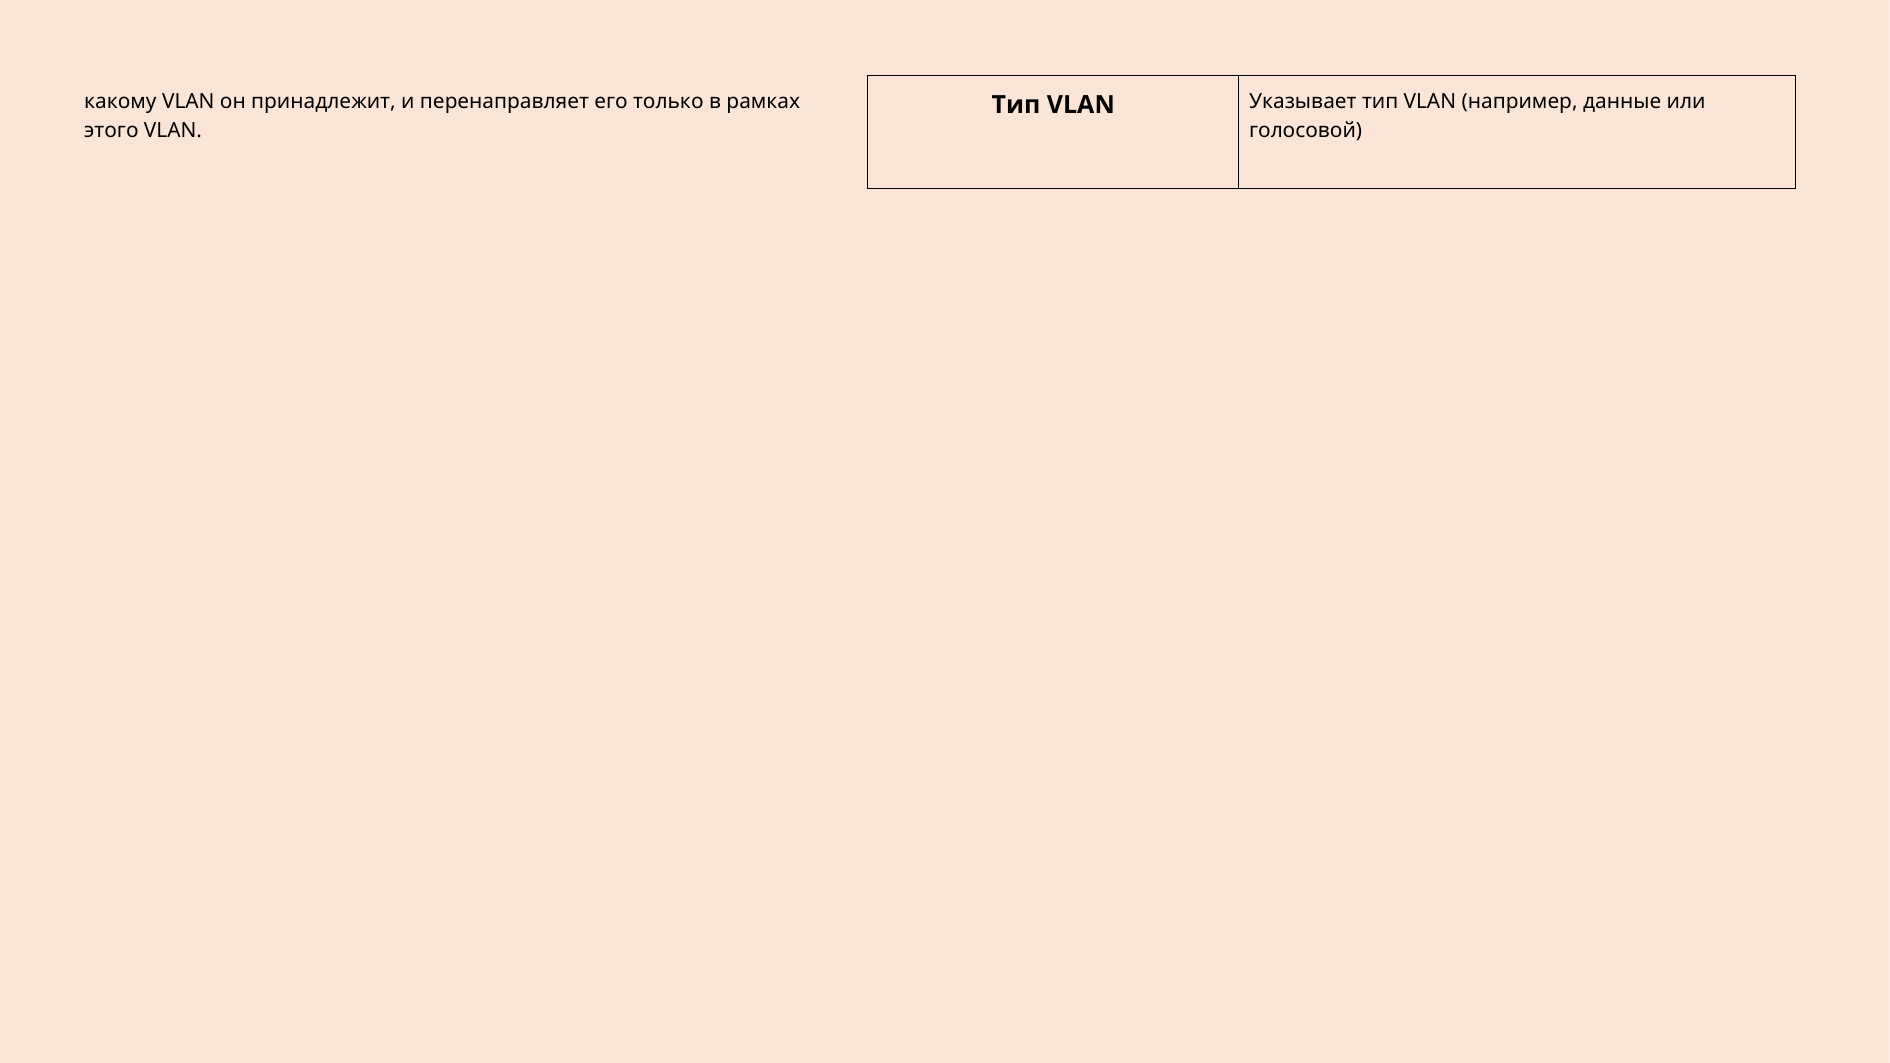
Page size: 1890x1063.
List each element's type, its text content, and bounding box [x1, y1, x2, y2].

table_cell Тип VLAN [868, 76, 1238, 188]
table_cell Указывает тип VLAN (например, данные или голосовой) [1239, 76, 1795, 188]
